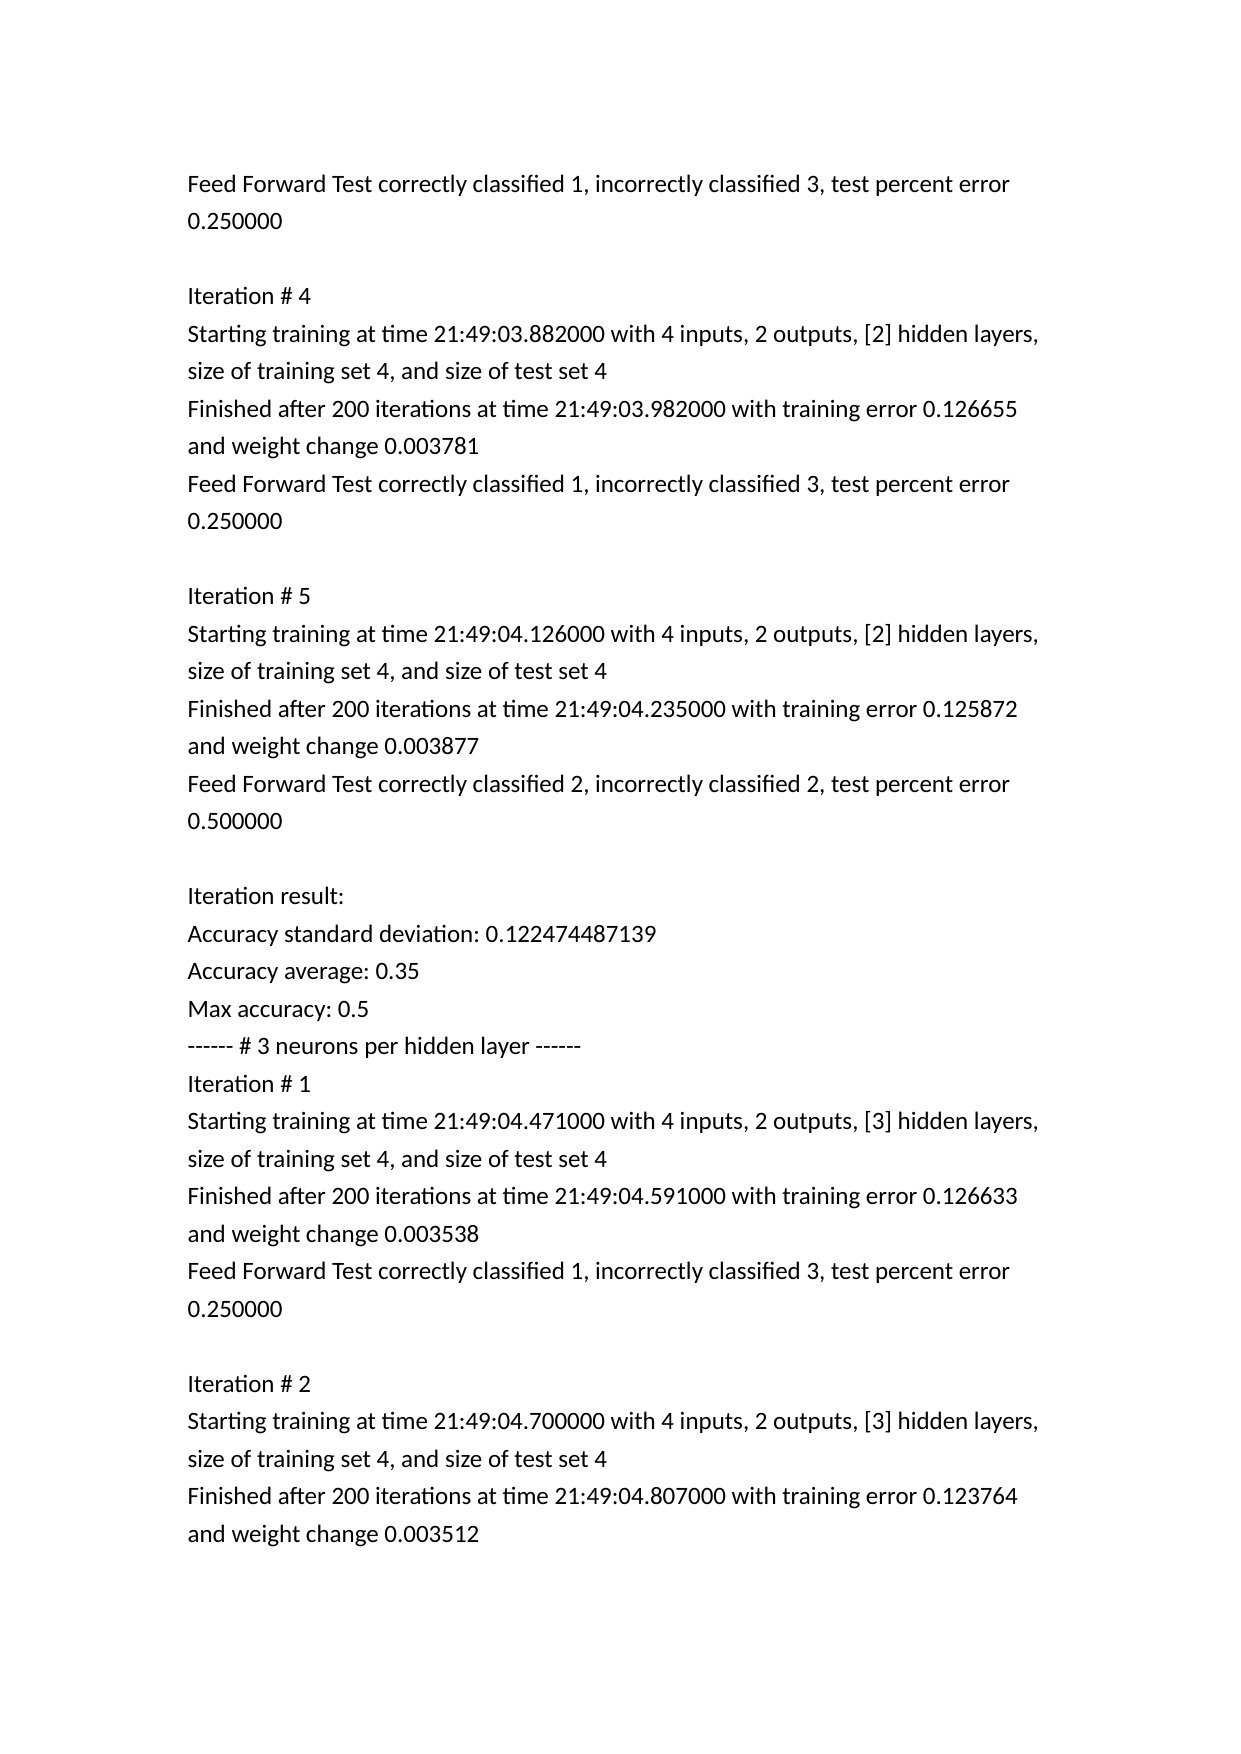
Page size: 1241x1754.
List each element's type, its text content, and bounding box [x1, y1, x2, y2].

text Iteration # 1 [187, 1064, 1053, 1102]
text Finished after 200 iterations at time 21:49:04.807000 with training error 0.123764 and weight change 0.003512 [187, 1477, 1053, 1552]
text Accuracy average: 0.35 [187, 952, 1053, 989]
text Starting training at time 21:49:04.126000 with 4 inputs, 2 outputs, [2] hidden layers, size of training set 4, and size of test set 4 [187, 614, 1053, 689]
text Finished after 200 iterations at time 21:49:04.235000 with training error 0.125872 and weight change 0.003877 [187, 689, 1053, 764]
text Finished after 200 iterations at time 21:49:04.591000 with training error 0.126633 and weight change 0.003538 [187, 1177, 1053, 1252]
text Max accuracy: 0.5 [187, 989, 1053, 1027]
text Iteration # 5 [187, 577, 1053, 614]
text Feed Forward Test correctly classified 1, incorrectly classified 3, test percent error 0.250000 [187, 1252, 1053, 1327]
text Feed Forward Test correctly classified 1, incorrectly classified 3, test percent error 0.250000 [187, 464, 1053, 539]
text Iteration # 2 [187, 1364, 1053, 1402]
text Accuracy standard deviation: 0.122474487139 [187, 914, 1053, 952]
text Finished after 200 iterations at time 21:49:03.982000 with training error 0.126655 and weight change 0.003781 [187, 389, 1053, 464]
text Feed Forward Test correctly classified 2, incorrectly classified 2, test percent error 0.500000 [187, 764, 1053, 839]
text Iteration # 4 [187, 277, 1053, 314]
text Starting training at time 21:49:04.471000 with 4 inputs, 2 outputs, [3] hidden layers, size of training set 4, and size of test set 4 [187, 1102, 1053, 1177]
text ------ # 3 neurons per hidden layer ------ [187, 1027, 1053, 1064]
text Iteration result: [187, 877, 1053, 914]
text Feed Forward Test correctly classified 1, incorrectly classified 3, test percent error 0.250000 [187, 164, 1053, 239]
text Starting training at time 21:49:03.882000 with 4 inputs, 2 outputs, [2] hidden layers, size of training set 4, and size of test set 4 [187, 314, 1053, 389]
text Starting training at time 21:49:04.700000 with 4 inputs, 2 outputs, [3] hidden layers, size of training set 4, and size of test set 4 [187, 1402, 1053, 1477]
